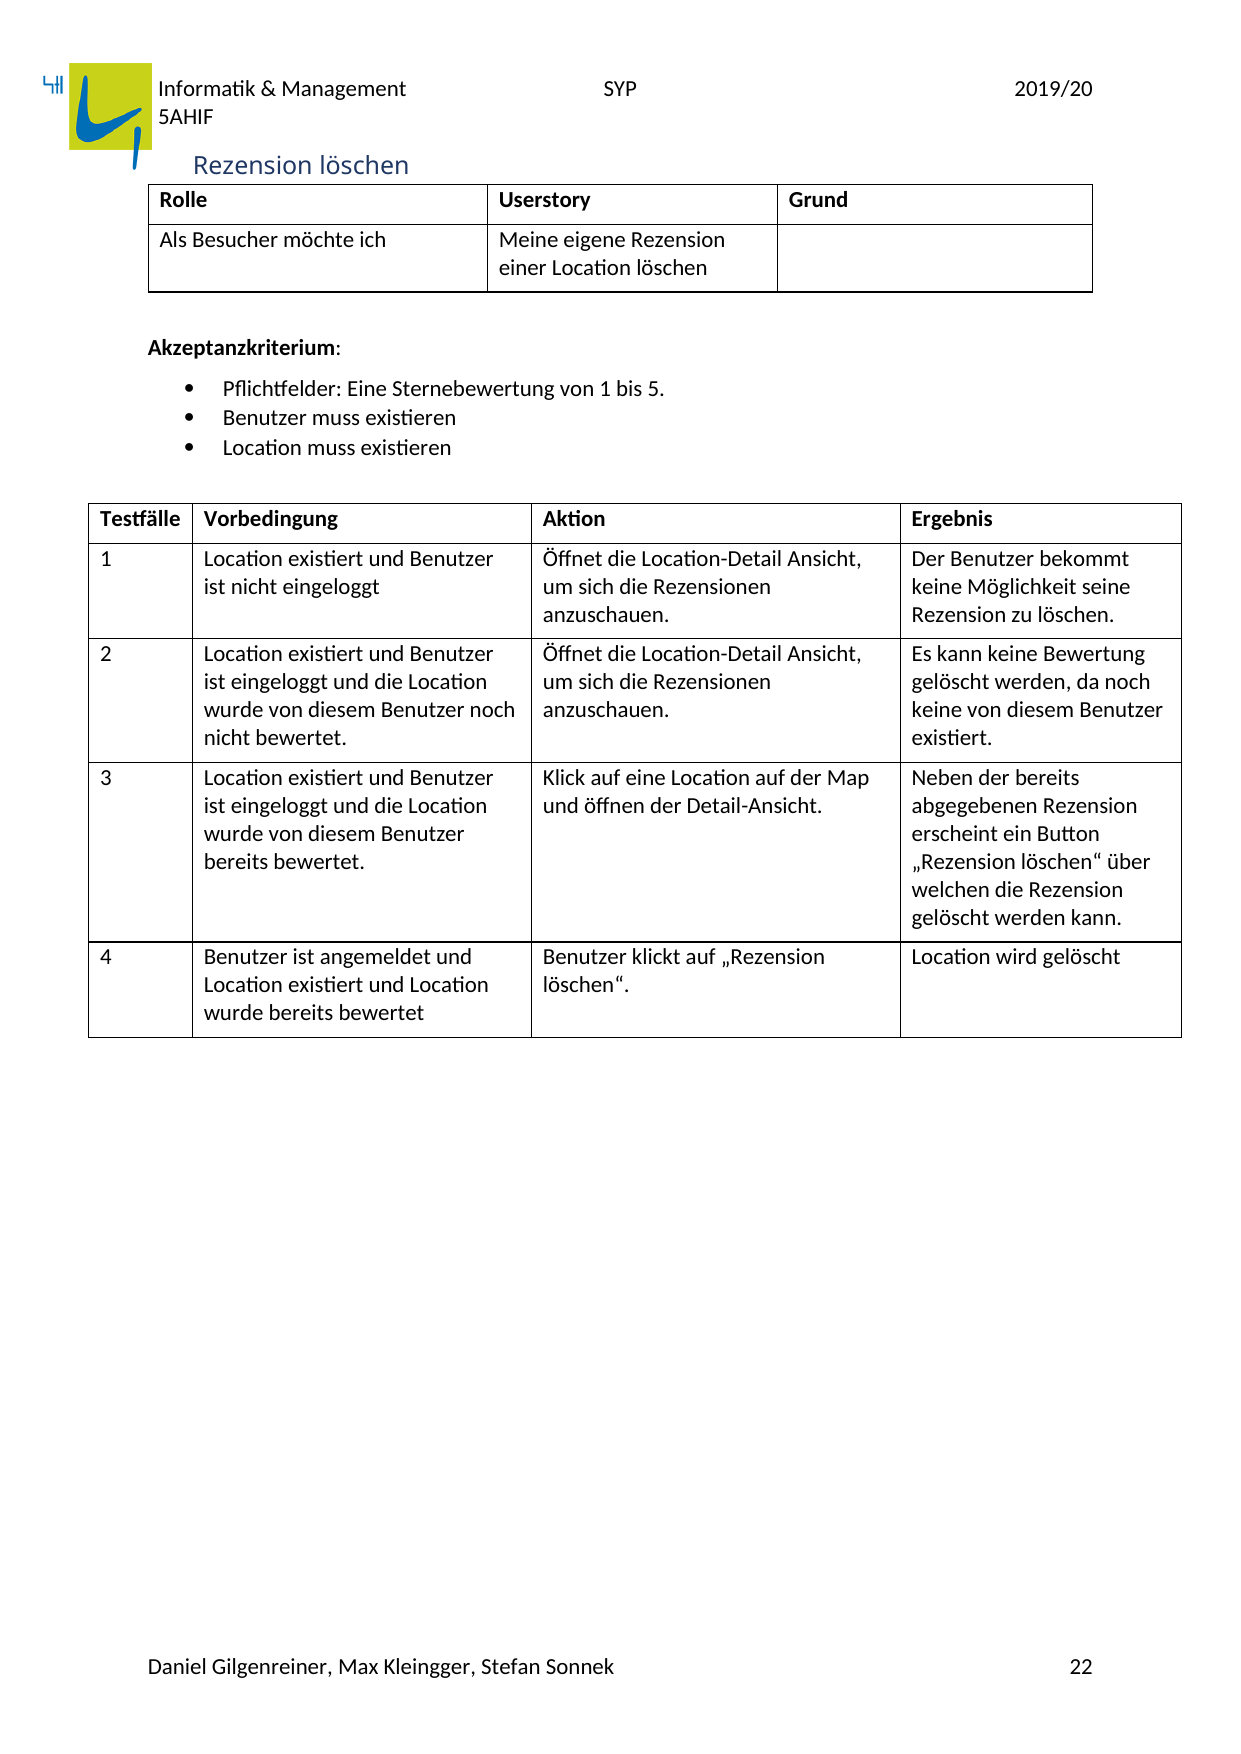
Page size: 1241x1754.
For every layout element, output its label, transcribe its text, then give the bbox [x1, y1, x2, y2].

table_cell Neben der bereits abgegebenen Rezension erscheint ein Button „Rezension löschen“ über welchen die Rezension gelöscht werden kann. [901, 763, 1181, 941]
table_cell 2 [89, 639, 192, 762]
subtitle Rezension löschen [148, 148, 1093, 182]
table_cell Klick auf eine Location auf der Map und öffnen der Detail-Ansicht. [532, 763, 900, 941]
table_cell 3 [89, 763, 192, 941]
table_cell [778, 225, 1092, 291]
table_header Rolle [149, 185, 487, 224]
table_header Ergebnis [901, 504, 1181, 543]
picture [43, 63, 152, 170]
table_cell Es kann keine Bewertung gelöscht werden, da noch keine von diesem Benutzer existiert. [901, 639, 1181, 762]
table_cell Öffnet die Location-Detail Ansicht, um sich die Rezensionen anzuschauen. [532, 544, 900, 638]
table_header Testfälle [89, 504, 192, 543]
list Benutzer muss existieren [185, 403, 1093, 431]
table_header Userstory [488, 185, 777, 224]
table_header Aktion [532, 504, 900, 543]
table_cell 1 [89, 544, 192, 638]
table_cell Location existiert und Benutzer ist nicht eingeloggt [193, 544, 531, 638]
table_cell Location existiert und Benutzer ist eingeloggt und die Location wurde von diesem Benutzer noch nicht bewertet. [193, 639, 531, 762]
list Location muss existieren [185, 433, 1093, 461]
table_cell Meine eigene Rezension einer Location löschen [488, 225, 777, 291]
table_cell Benutzer ist angemeldet und Location existiert und Location wurde bereits bewertet [193, 943, 531, 1037]
table_header Grund [778, 185, 1092, 224]
table_header Vorbedingung [193, 504, 531, 543]
table_cell Als Besucher möchte ich [149, 225, 487, 291]
table_cell Öffnet die Location-Detail Ansicht, um sich die Rezensionen anzuschauen. [532, 639, 900, 762]
table_cell Benutzer klickt auf „Rezension löschen“. [532, 943, 900, 1037]
table_cell Location existiert und Benutzer ist eingeloggt und die Location wurde von diesem Benutzer bereits bewertet. [193, 763, 531, 941]
list Pflichtfelder: Eine Sternebewertung von 1 bis 5. [185, 374, 1093, 402]
table_cell 4 [89, 943, 192, 1037]
text Akzeptanzkriterium: [148, 333, 1093, 361]
table_cell Location wird gelöscht [901, 943, 1181, 1037]
table_cell Der Benutzer bekommt keine Möglichkeit seine Rezension zu löschen. [901, 544, 1181, 638]
